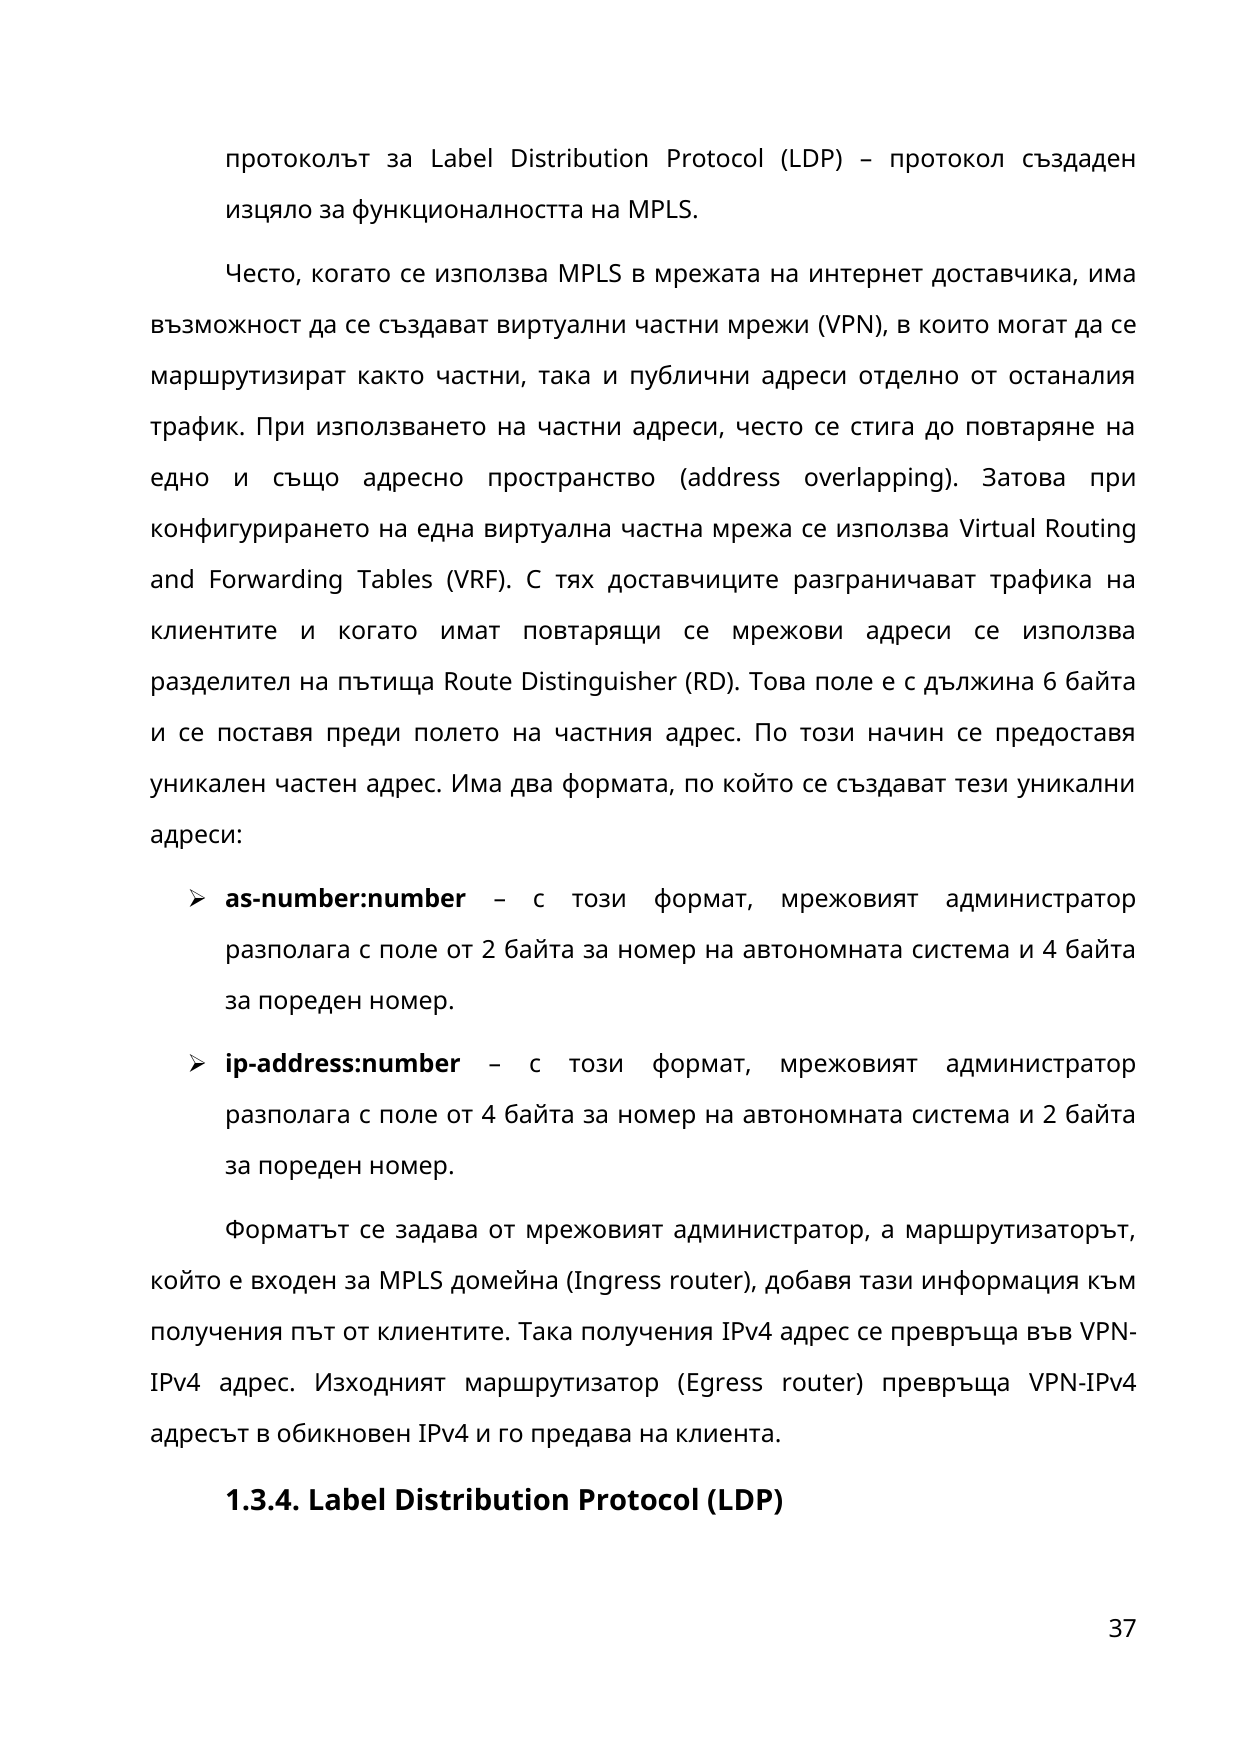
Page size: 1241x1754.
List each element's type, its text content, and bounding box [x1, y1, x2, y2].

text Форматът се задава от мрежовият администратор, а маршрутизаторът, който е входен за MPLS домейна (Ingress router), добавя тази информация към получения път от клиентите. Така получения IPv4 адрес се превръща във VPN-IPv4 адрес. Изходният маршрутизатор (Egress router) превръща VPN-IPv4 адресът в обикновен IPv4 и го предава на клиента. [150, 1211, 1137, 1450]
text Често, когато се използва MPLS в мрежата на интернет доставчика, има възможност да се създават виртуални частни мрежи (VPN), в които могат да се маршрутизират както частни, така и публични адреси отделно от останалия трафик. При използването на частни адреси, често се стига до повтаряне на едно и също адресно пространство (address overlapping). Затова при конфигурирането на една виртуална частна мрежа се използва Virtual Routing and Forwarding Tables (VRF). С тях доставчиците разграничават трафика на клиентите и когато имат повтарящи се мрежови адреси се използва разделител на пътища Route Distinguisher (RD). Това поле е с дължина 6 байта и се поставя преди полето на частния адрес. По този начин се предоставя уникален частен адрес. Има два формата, по който се създават тези уникални адреси: [150, 255, 1137, 851]
list as-number:number – с този формат, мрежовият администратор разполага с поле от 2 байта за номер на автономната система и 4 байта за пореден номер. [187, 880, 1137, 1016]
text 1.3.4. Label Distribution Protocol (LDP) [150, 1479, 1137, 1519]
list ip-address:number – с този формат, мрежовият администратор разполага с поле от 4 байта за номер на автономната система и 2 байта за пореден номер. [187, 1046, 1137, 1182]
